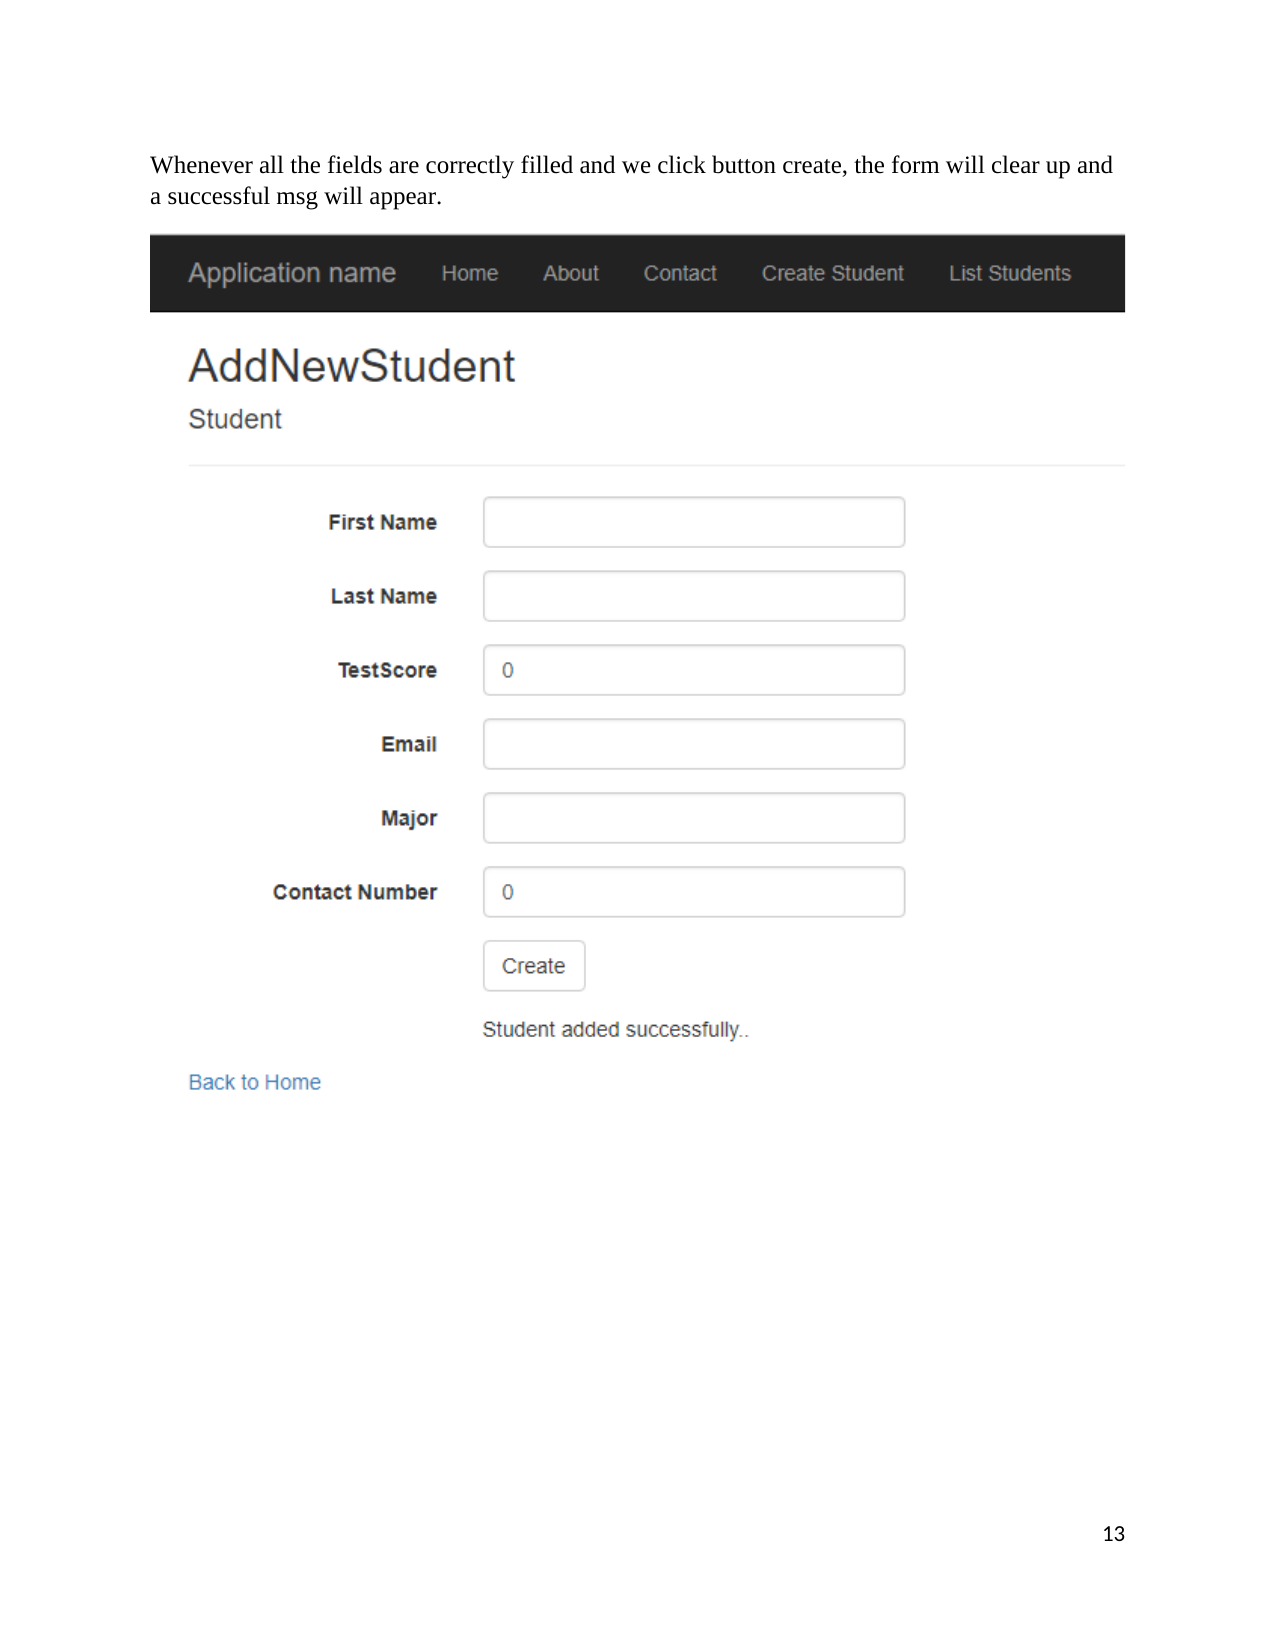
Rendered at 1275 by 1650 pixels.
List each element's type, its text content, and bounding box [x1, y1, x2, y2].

text Whenever all the fields are correctly filled and we click button create, the form will clear up and a successful msg will appear. [150, 150, 1125, 210]
picture [150, 228, 1125, 1114]
